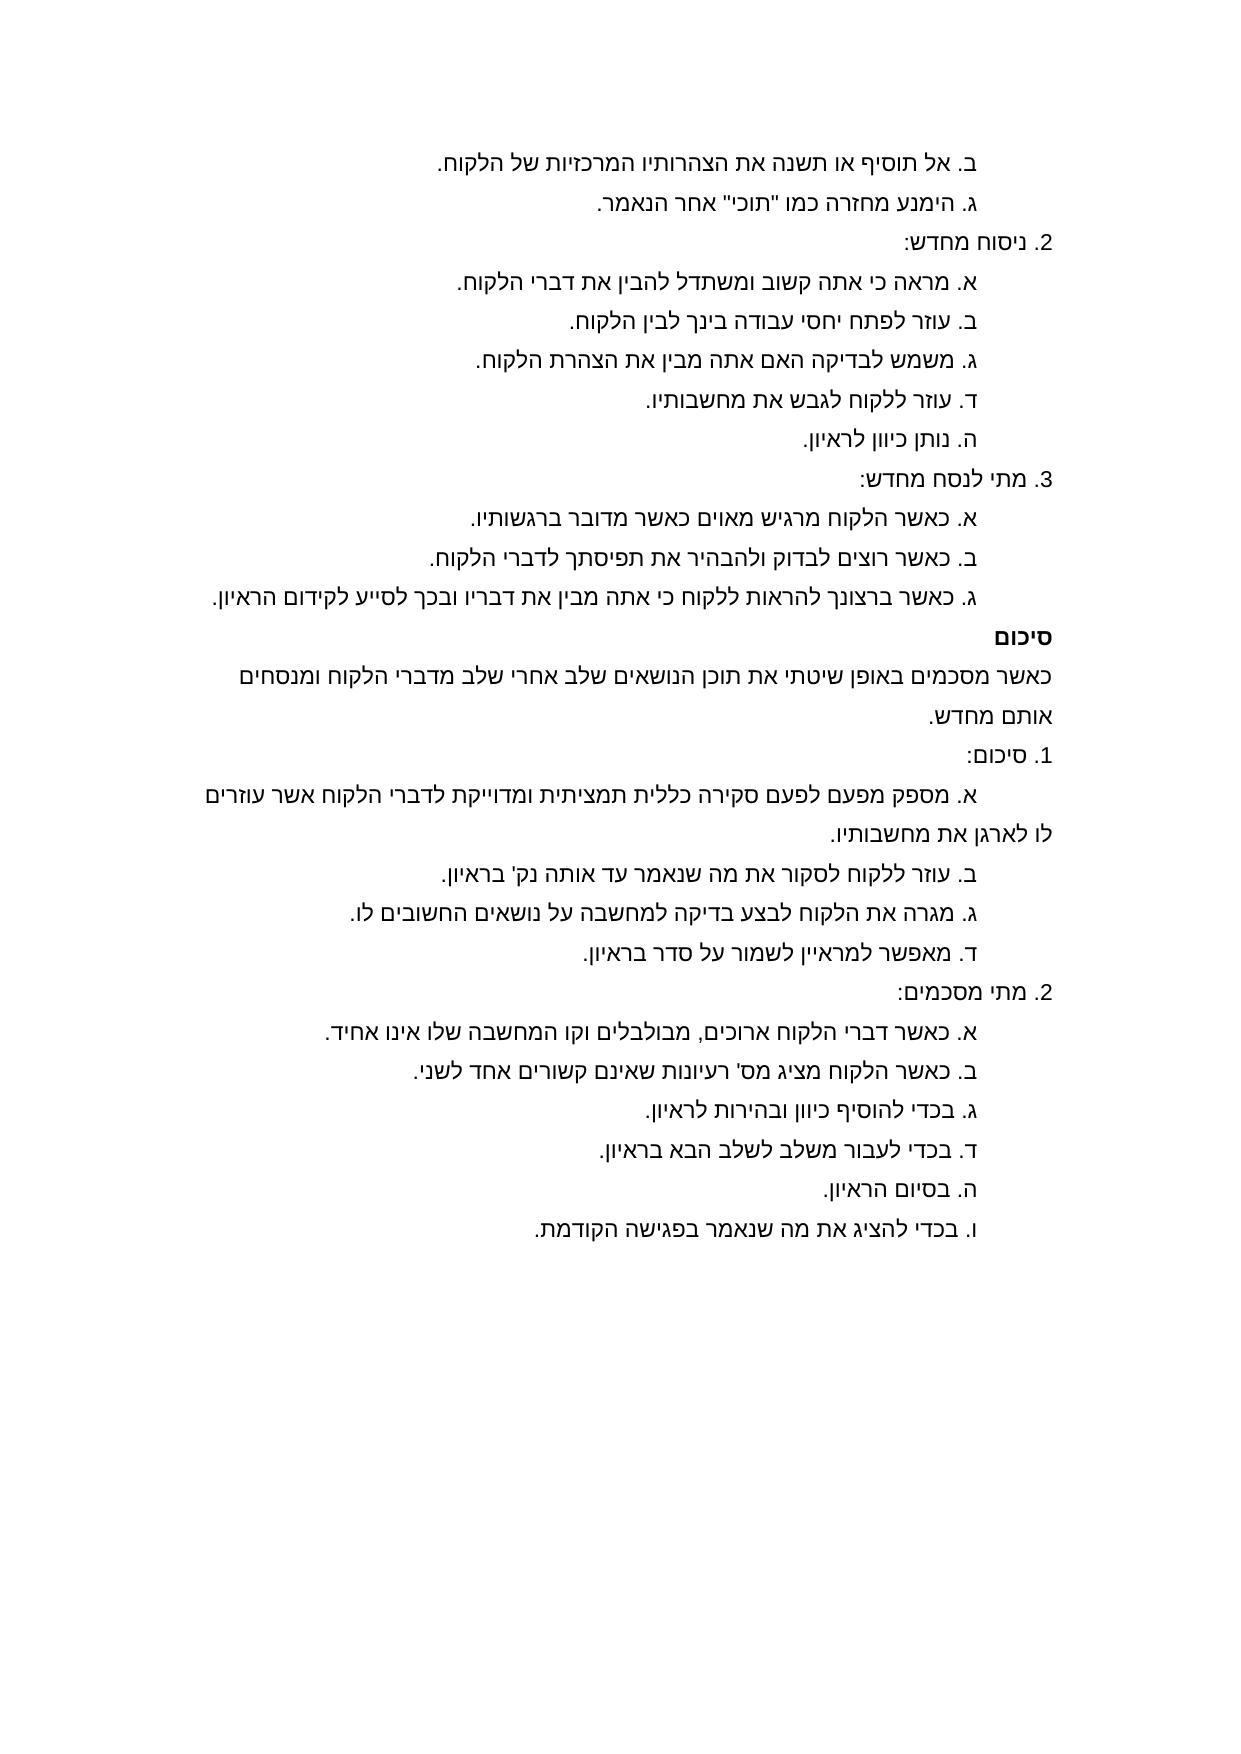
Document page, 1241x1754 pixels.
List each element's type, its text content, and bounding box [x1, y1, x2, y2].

text ה. נותן כיוון לראיון. [187, 426, 1053, 453]
text ה. בסיום הראיון. [187, 1176, 1053, 1203]
text ג. משמש לבדיקה האם אתה מבין את הצהרת הלקוח. [187, 347, 1053, 374]
text ב. עוזר לפתח יחסי עבודה בינך לבין הלקוח. [187, 308, 1053, 334]
text ב. כאשר הלקוח מציג מס' רעיונות שאינם קשורים אחד לשני. [187, 1058, 1053, 1084]
text סיכום [187, 624, 1053, 650]
text ג. כאשר ברצונך להראות ללקוח כי אתה מבין את דבריו ובכך לסייע לקידום הראיון. [187, 584, 1053, 611]
text ד. עוזר ללקוח לגבש את מחשבותיו. [187, 387, 1053, 413]
text ו. בכדי להציג את מה שנאמר בפגישה הקודמת. [187, 1216, 1053, 1242]
text ב. כאשר רוצים לבדוק ולהבהיר את תפיסתך לדברי הלקוח. [187, 545, 1053, 571]
text א. מספק מפעם לפעם סקירה כללית תמציתית ומדוייקת לדברי הלקוח אשר עוזרים לו לארגן את מחשבותיו. [187, 782, 1053, 847]
text א. כאשר דברי הלקוח ארוכים, מבולבלים וקו המחשבה שלו אינו אחיד. [187, 1018, 1053, 1045]
text ג. מגרה את הלקוח לבצע בדיקה למחשבה על נושאים החשובים לו. [187, 900, 1053, 926]
text ג. בכדי להוסיף כיוון ובהירות לראיון. [187, 1097, 1053, 1124]
text 1. סיכום: [187, 742, 1053, 768]
text 3. מתי לנסח מחדש: [187, 466, 1053, 492]
text א. מראה כי אתה קשוב ומשתדל להבין את דברי הלקוח. [187, 268, 1053, 295]
text ד. מאפשר למראיין לשמור על סדר בראיון. [187, 939, 1053, 966]
text 2. מתי מסכמים: [187, 979, 1053, 1005]
text ב. אל תוסיף או תשנה את הצהרותיו המרכזיות של הלקוח. [187, 150, 1053, 176]
text ד. בכדי לעבור משלב לשלב הבא בראיון. [187, 1137, 1053, 1163]
text 2. ניסוח מחדש: [187, 229, 1053, 255]
text ג. הימנע מחזרה כמו "תוכי" אחר הנאמר. [187, 189, 1053, 216]
text ב. עוזר ללקוח לסקור את מה שנאמר עד אותה נק' בראיון. [187, 861, 1053, 887]
text א. כאשר הלקוח מרגיש מאוים כאשר מדובר ברגשותיו. [187, 505, 1053, 532]
text כאשר מסכמים באופן שיטתי את תוכן הנושאים שלב אחרי שלב מדברי הלקוח ומנסחים אותם מחדש. [187, 663, 1053, 729]
